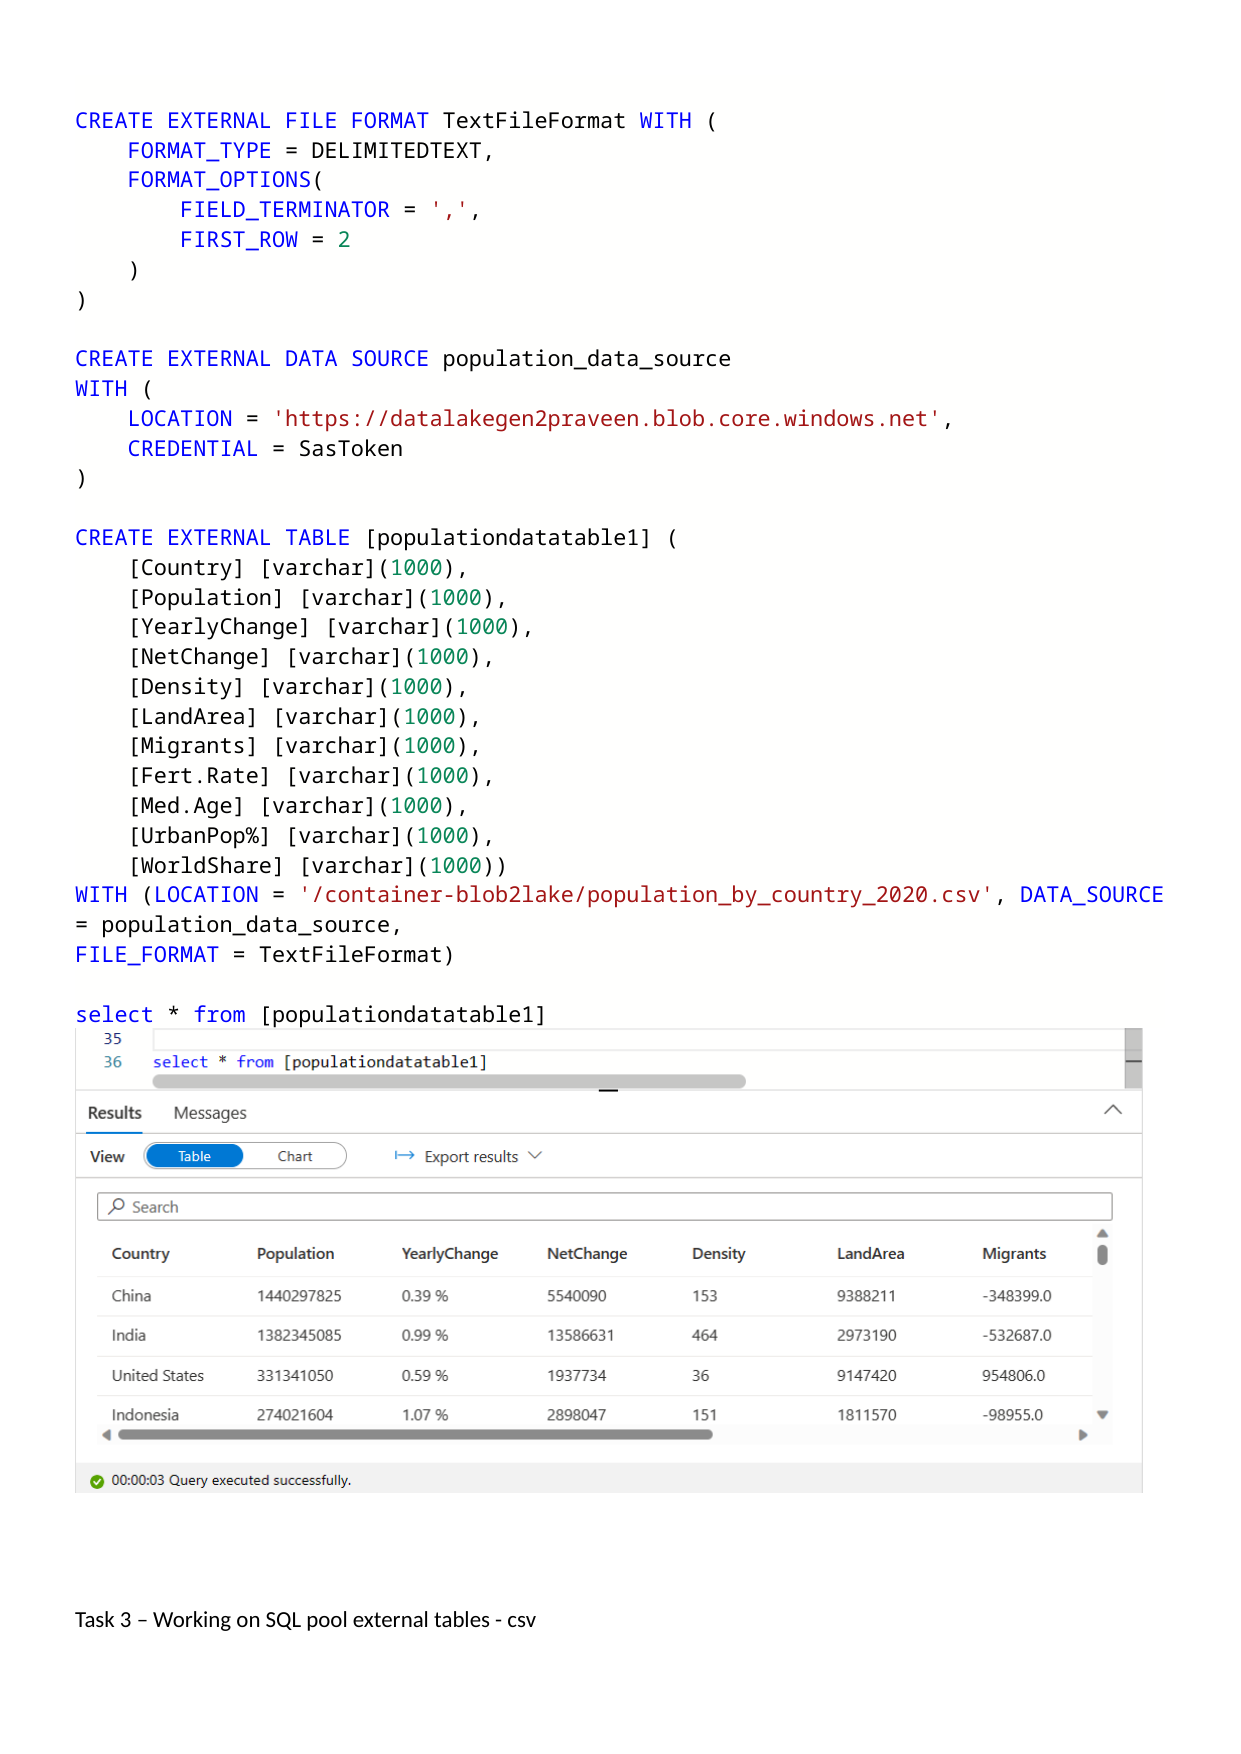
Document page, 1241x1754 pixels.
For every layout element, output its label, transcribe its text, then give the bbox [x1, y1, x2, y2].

text [NetChange] [varchar](1000), [75, 641, 1165, 671]
text WITH (LOCATION = '/container-blob2lake/population_by_country_2020.csv', DATA_SOURCE = population_data_source, [75, 879, 1165, 939]
text [Density] [varchar](1000), [75, 671, 1165, 701]
text FORMAT_TYPE = DELIMITEDTEXT, [75, 134, 1165, 164]
text ) [75, 462, 1165, 492]
text ) [75, 254, 1165, 283]
text CREDENTIAL = SasToken [75, 432, 1165, 462]
text CREATE EXTERNAL FILE FORMAT TextFileFormat WITH ( [75, 105, 1165, 134]
text FILE_FORMAT = TextFileFormat) [75, 939, 1165, 969]
picture [75, 1028, 1166, 1493]
text FIRST_ROW = 2 [75, 224, 1165, 254]
text [Population] [varchar](1000), [75, 581, 1165, 611]
text FIELD_TERMINATOR = ',', [75, 194, 1165, 224]
text [Med.Age] [varchar](1000), [75, 790, 1165, 820]
text LOCATION = 'https://datalakegen2praveen.blob.core.windows.net', [75, 403, 1165, 432]
text select * from [populationdatatable1] [75, 998, 1165, 1028]
text CREATE EXTERNAL DATA SOURCE population_data_source [75, 343, 1165, 373]
text CREATE EXTERNAL TABLE [populationdatatable1] ( [75, 522, 1165, 552]
text [Migrants] [varchar](1000), [75, 730, 1165, 760]
text Task 3 – Working on SQL pool external tables - csv [75, 1605, 1165, 1633]
text WITH ( [75, 373, 1165, 403]
text [UrbanPop%] [varchar](1000), [75, 820, 1165, 849]
text [Country] [varchar](1000), [75, 552, 1165, 581]
text [YearlyChange] [varchar](1000), [75, 611, 1165, 641]
text FORMAT_OPTIONS( [75, 164, 1165, 194]
text [LandArea] [varchar](1000), [75, 701, 1165, 730]
text [Fert.Rate] [varchar](1000), [75, 760, 1165, 790]
text [WorldShare] [varchar](1000)) [75, 849, 1165, 879]
text ) [75, 283, 1165, 313]
